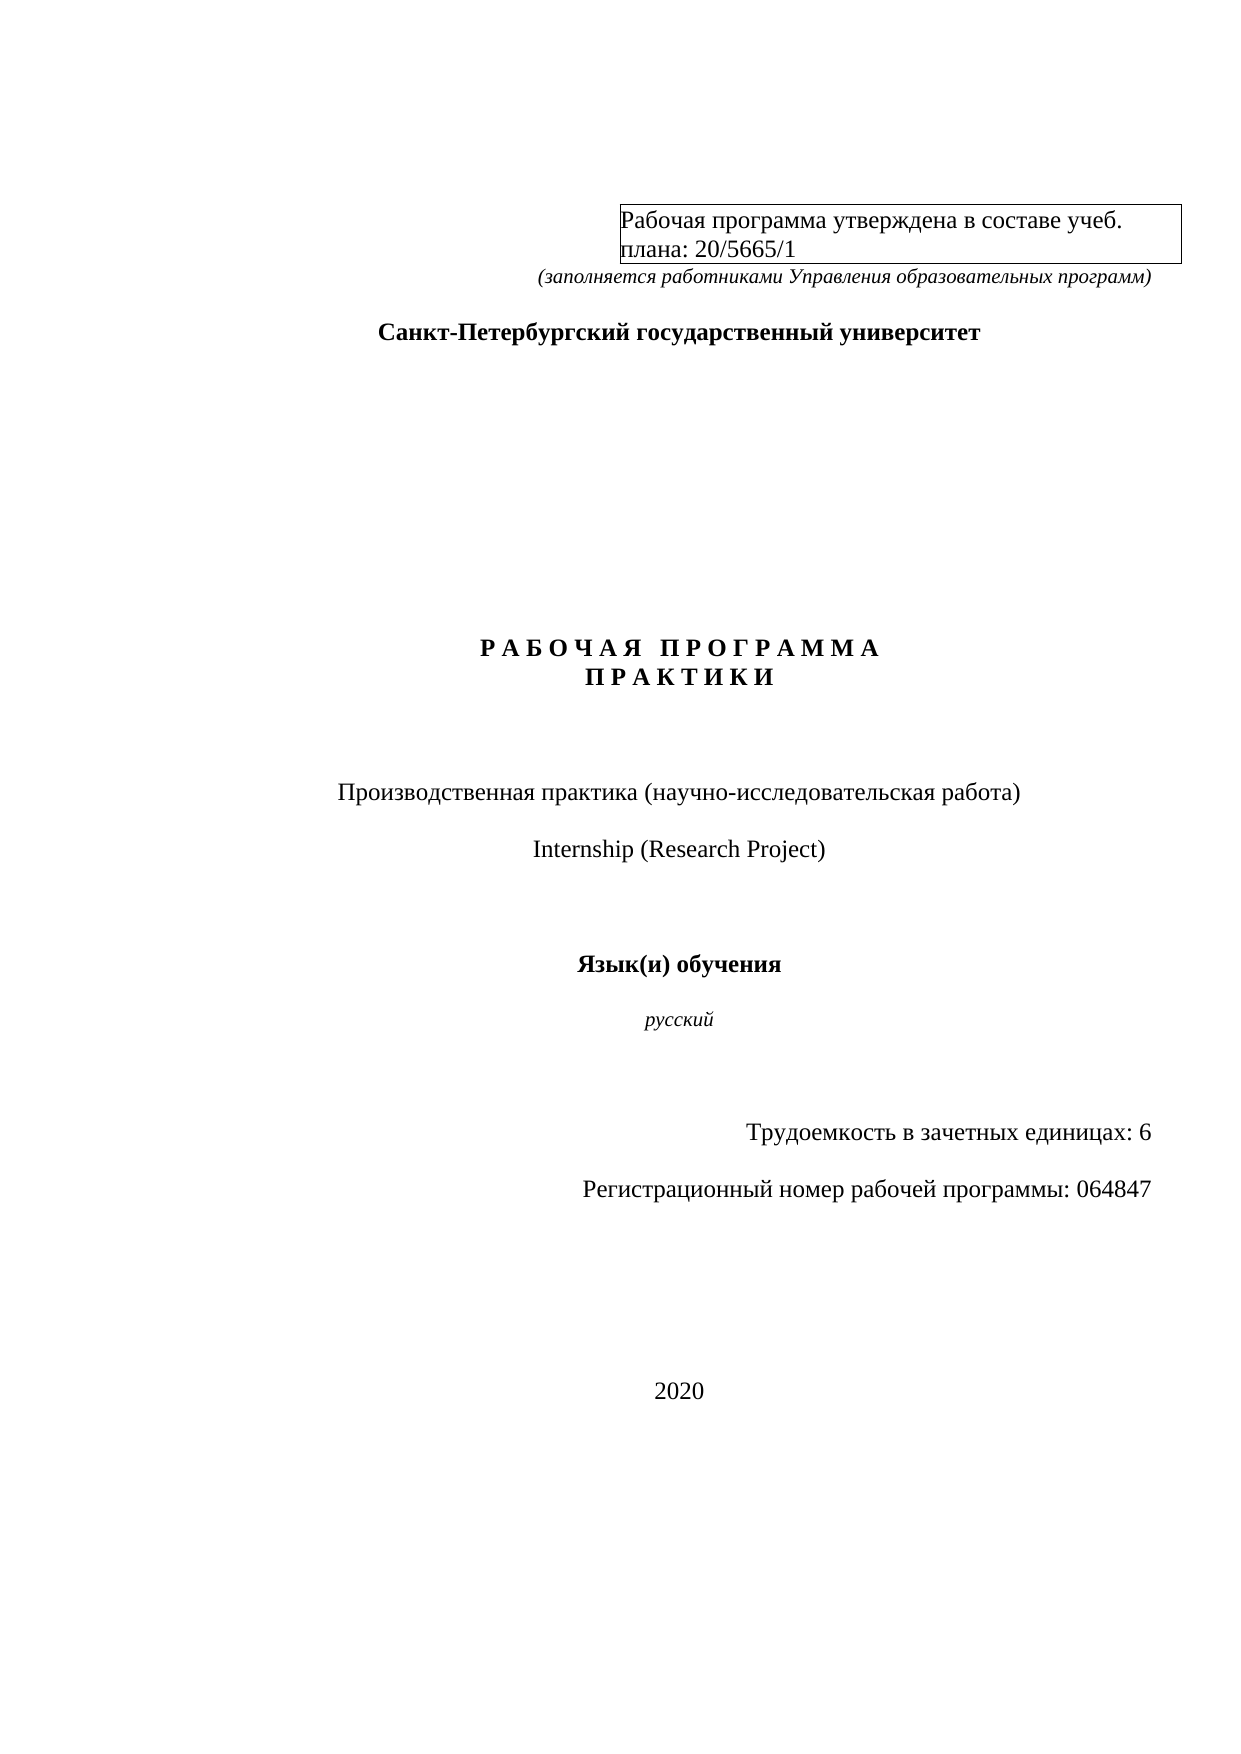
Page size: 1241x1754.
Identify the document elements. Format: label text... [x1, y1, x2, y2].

text русский [207, 1007, 1152, 1031]
text Производственная практика (научно-исследовательская работа) [207, 777, 1152, 806]
text Санкт-Петербургский государственный университет [207, 317, 1152, 346]
text 2020 [207, 1376, 1152, 1404]
text Internship (Research Project) [207, 834, 1152, 863]
text Язык(и) обучения [207, 949, 1152, 978]
text (заполняется работниками Управления образовательных программ) [207, 264, 1152, 288]
text Трудоемкость в зачетных единицах: 6 [207, 1117, 1152, 1146]
text Регистрационный номер рабочей программы: 064847 [207, 1174, 1152, 1203]
text П Р А К Т И К И [207, 662, 1152, 691]
table_header Рабочая программа утверждена в составе учеб. плана: 20/5665/1 [621, 205, 1181, 263]
text Р А Б О Ч А Я П Р О Г Р А М М А [207, 633, 1152, 662]
